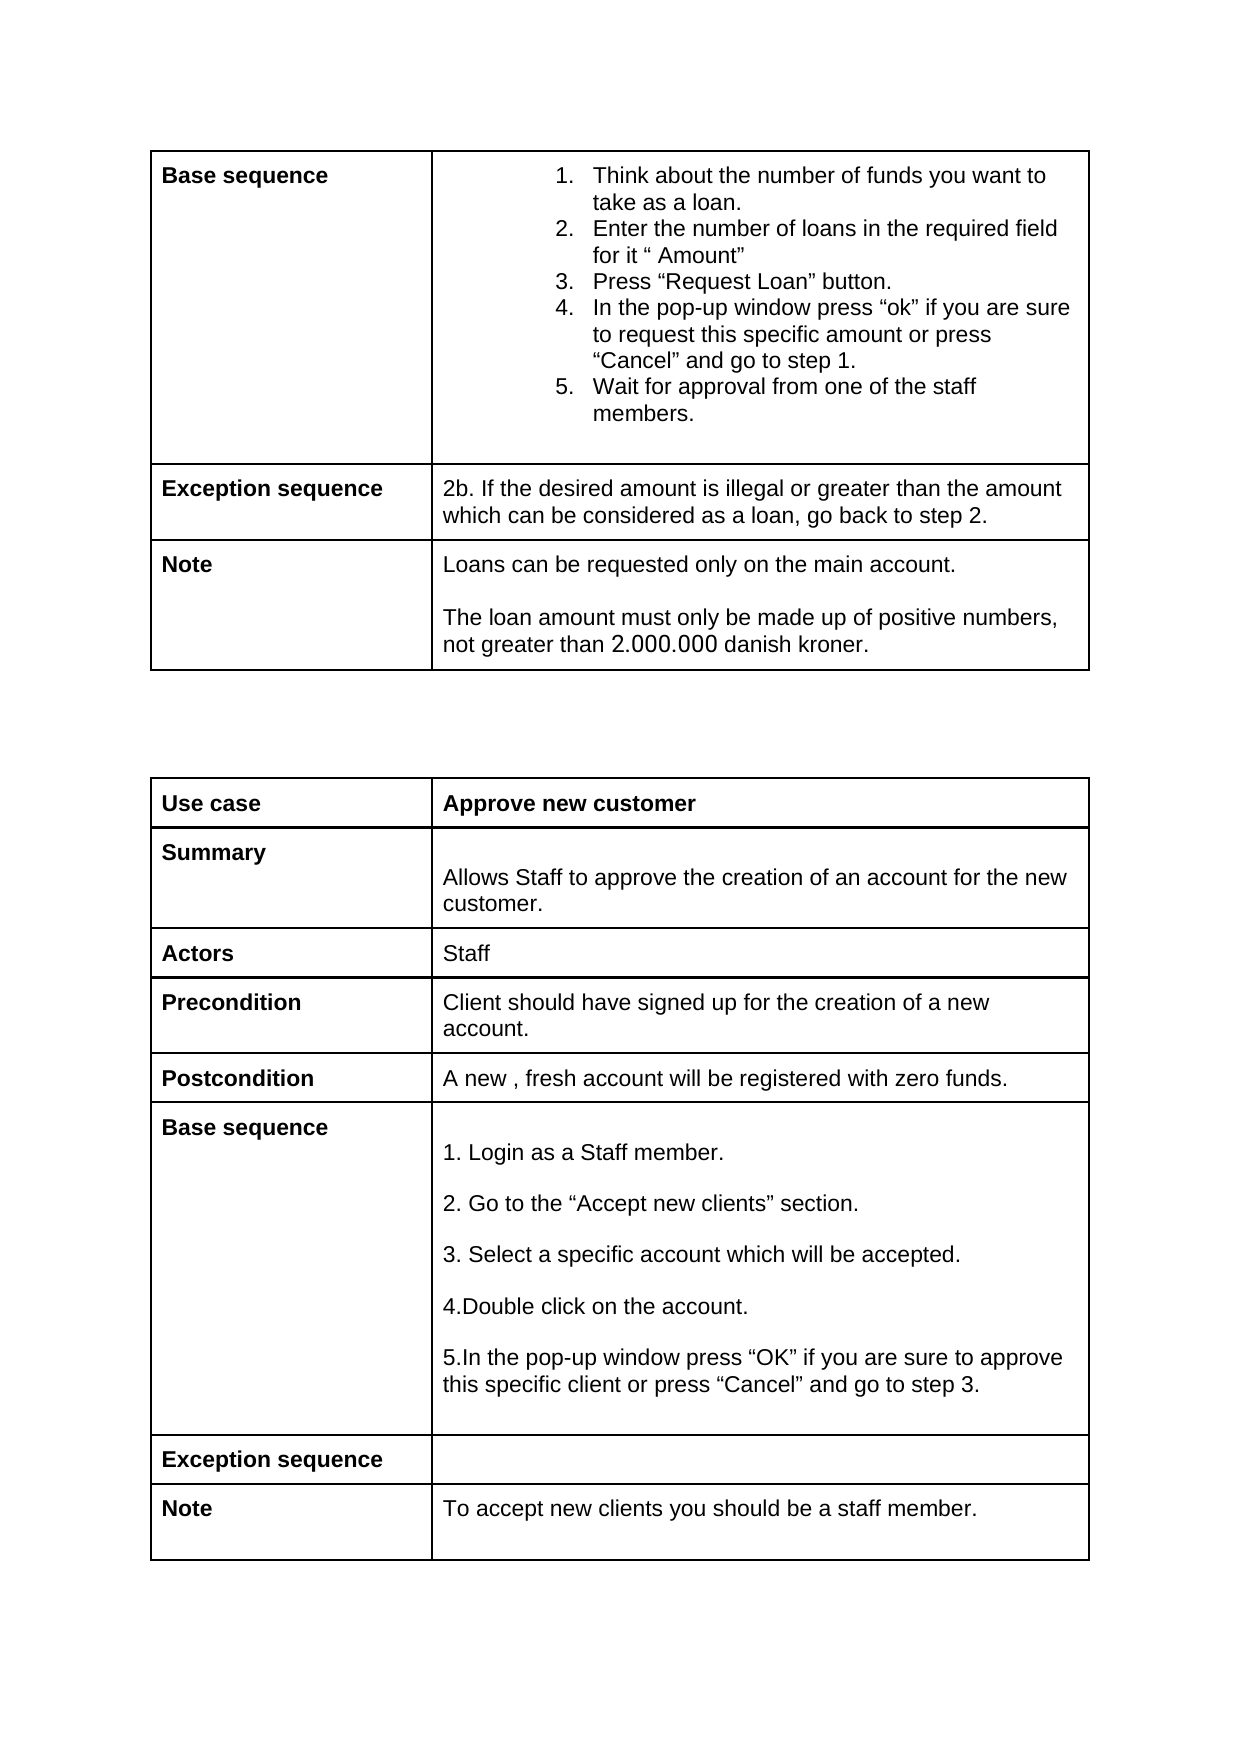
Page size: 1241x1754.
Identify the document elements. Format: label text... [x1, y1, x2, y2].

table_cell 2b. If the desired amount is illegal or greater than the amount which can be considered as a loan, go back to step 2. [433, 465, 1088, 538]
table_cell Note [152, 541, 431, 668]
table_header Approve new customer [433, 779, 1088, 826]
table_cell Precondition [152, 979, 431, 1052]
table_cell Exception sequence [152, 465, 431, 538]
table_cell To accept new clients you should be a staff member. [433, 1485, 1088, 1558]
table_cell Summary [152, 829, 431, 927]
table_cell Allows Staff to approve the creation of an account for the new customer. [433, 829, 1088, 927]
table_cell 1. Login as a Staff member. 2. Go to the “Accept new clients” section. 3. Select a specific account which will be accepted. 4.Double click on the account. 5.In the pop-up window press “OK” if you are sure to approve this specific client or press “Cancel” and go to step 3. [433, 1103, 1088, 1434]
table_cell A new , fresh account will be registered with zero funds. [433, 1054, 1088, 1101]
table_header Use case [152, 779, 431, 826]
table_cell Staff [433, 929, 1088, 976]
table_cell Exception sequence [152, 1436, 431, 1483]
table_cell Base sequence [152, 1103, 431, 1434]
table_cell Postcondition [152, 1054, 431, 1101]
table_cell Base sequence [152, 152, 431, 463]
table_cell Note [152, 1485, 431, 1558]
table_cell Loans can be requested only on the main account. The loan amount must only be made up of positive numbers, not greater than 2.000.000 danish kroner. [433, 541, 1088, 668]
table_cell Think about the number of funds you want to take as a loan. Enter the number of loans in the required field for it “ Amount” Press “Request Loan” button. In the pop-up window press “ok” if you are sure to request this specific amount or press “Cancel” and go to step 1. Wait for approval from one of the staff members. [433, 152, 1088, 463]
table_cell Client should have signed up for the creation of a new account. [433, 979, 1088, 1052]
table_cell [433, 1436, 1088, 1483]
table_cell Actors [152, 929, 431, 976]
